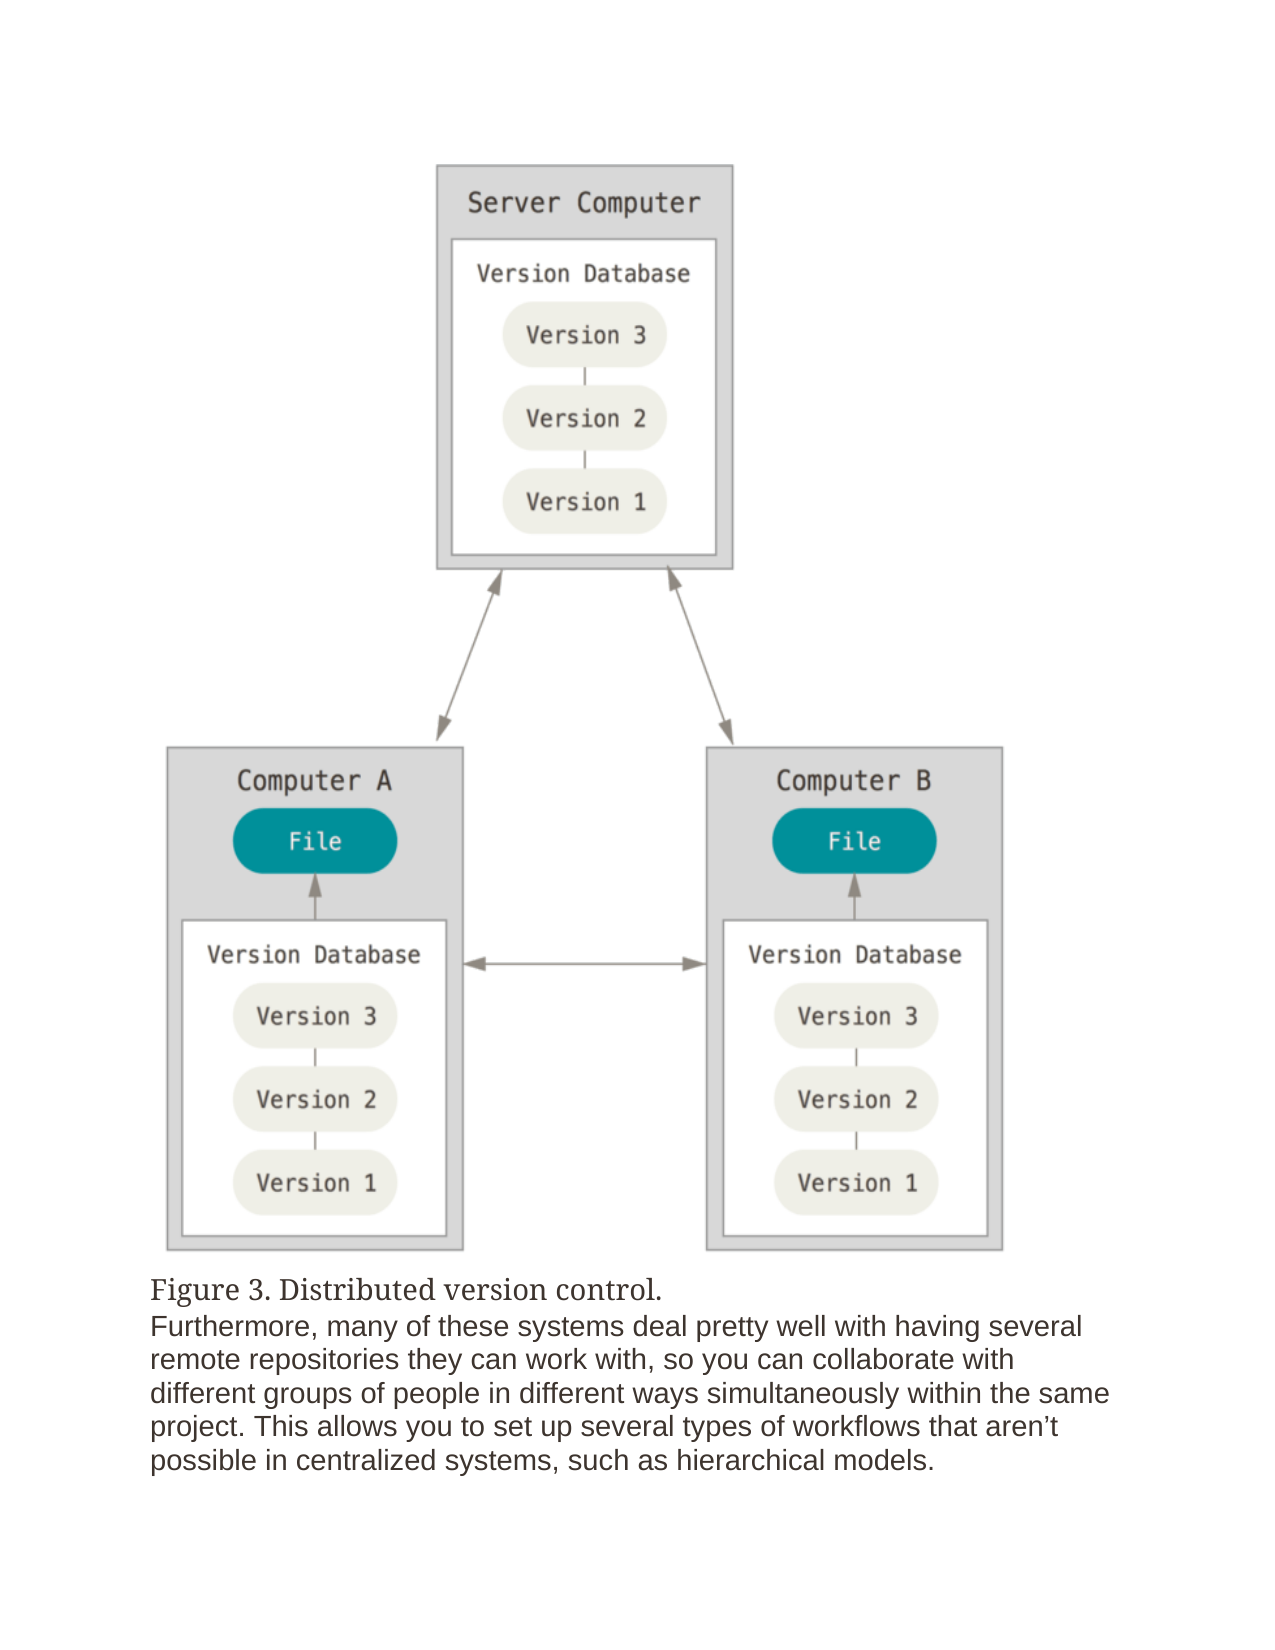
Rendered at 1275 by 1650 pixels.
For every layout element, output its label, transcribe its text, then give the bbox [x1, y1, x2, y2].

text Furthermore, many of these systems deal pretty well with having several remote repositories they can work with, so you can collaborate with different groups of people in different ways simultaneously within the same project. This allows you to set up several types of workflows that aren’t possible in centralized systems, such as hierarchical models. [150, 1308, 1125, 1476]
picture [150, 150, 1020, 1269]
text Figure 3. Distributed version control. [150, 1269, 1125, 1308]
